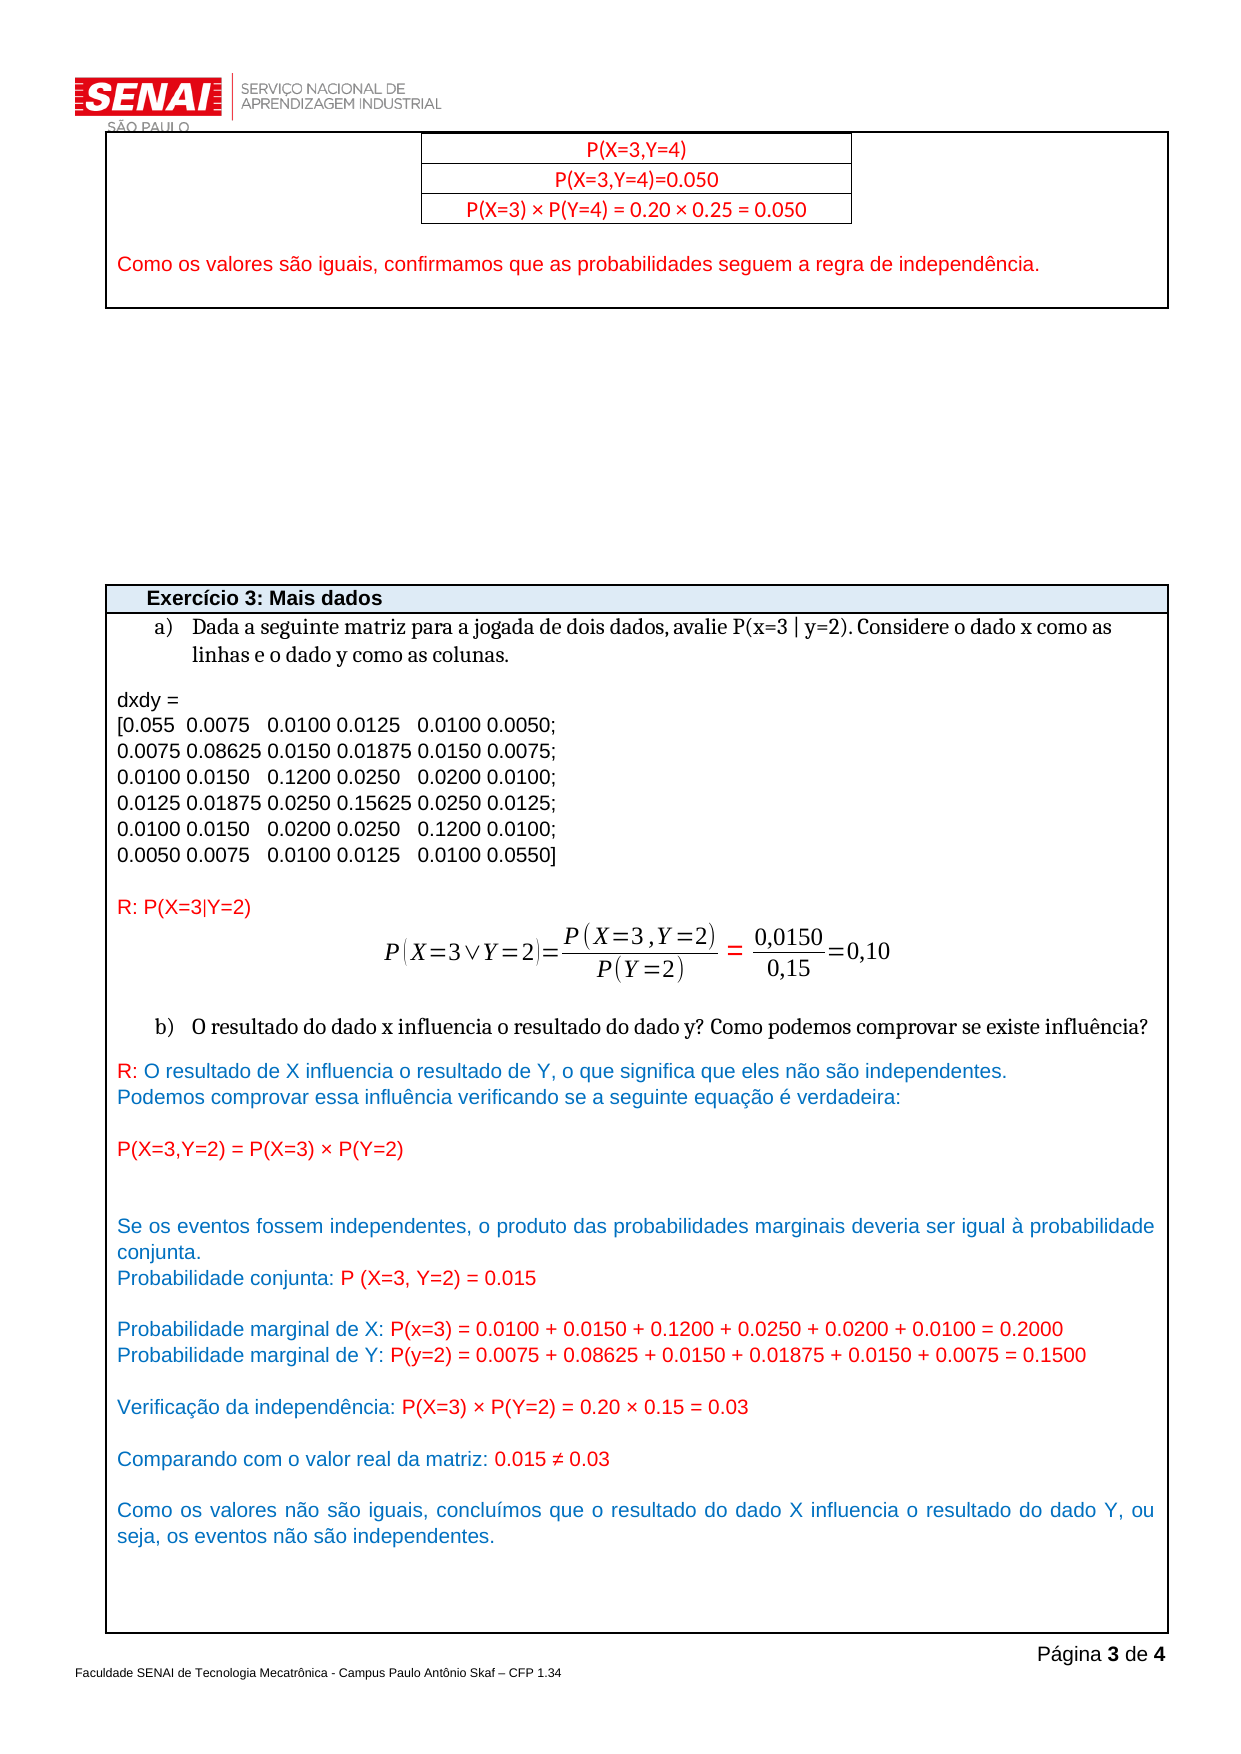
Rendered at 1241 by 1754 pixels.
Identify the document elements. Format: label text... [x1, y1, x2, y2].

table_header Exercício 3: Mais dados [107, 586, 1167, 612]
table_cell Dada a seguinte matriz para a jogada de dois dados, avalie P(x=3 | y=2). Considere o dado x como as linhas e o dado y como as colunas. dxdy = [0.055 0.0075 0.0100 0.0125 0.0100 0.0050; 0.0075 0.08625 0.0150 0.01875 0.0150 0.0075; ​0.0100 0.0150 0.1200 0.0250 0.0200 0.0100; 0.0125 0.01875 0.0250 0.15625 0.0250 0.0125; 0.0100 0.0150 0.0200 0.0250 0.1200 0.0100; 0.0050 0.0075 0.0100 0.0125 0.0100 0.0550] R: P(X=3∣Y=2) = ​ O resultado do dado x influencia o resultado do dado y? Como podemos comprovar se existe influência? R: O resultado de X influencia o resultado de Y, o que significa que eles não são independentes. Podemos comprovar essa influência verificando se a seguinte equação é verdadeira: P(X=3,Y=2) = P(X=3) × P(Y=2) Se os eventos fossem independentes, o produto das probabilidades marginais deveria ser igual à probabilidade conjunta. Probabilidade conjunta: P (X=3, Y=2) = 0.015 Probabilidade marginal de X: P(x=3) = 0.0100 + 0.0150 + 0.1200 + 0.0250 + 0.0200 + 0.0100 = 0.2000 Probabilidade marginal de Y: P(y=2) = 0.0075 + 0.08625 + 0.0150 + 0.01875 + 0.0150 + 0.0075 = 0.1500 Verificação da independência: P(X=3) × P(Y=2) = 0.20 × 0.15 = 0.03 Comparando com o valor real da matriz: 0.015 ≠ 0.03 Como os valores não são iguais, concluímos que o resultado do dado X influencia o resultado do dado Y, ou seja, os eventos não são independentes. [107, 614, 1167, 1632]
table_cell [107, 133, 1167, 307]
picture [75, 73, 442, 132]
